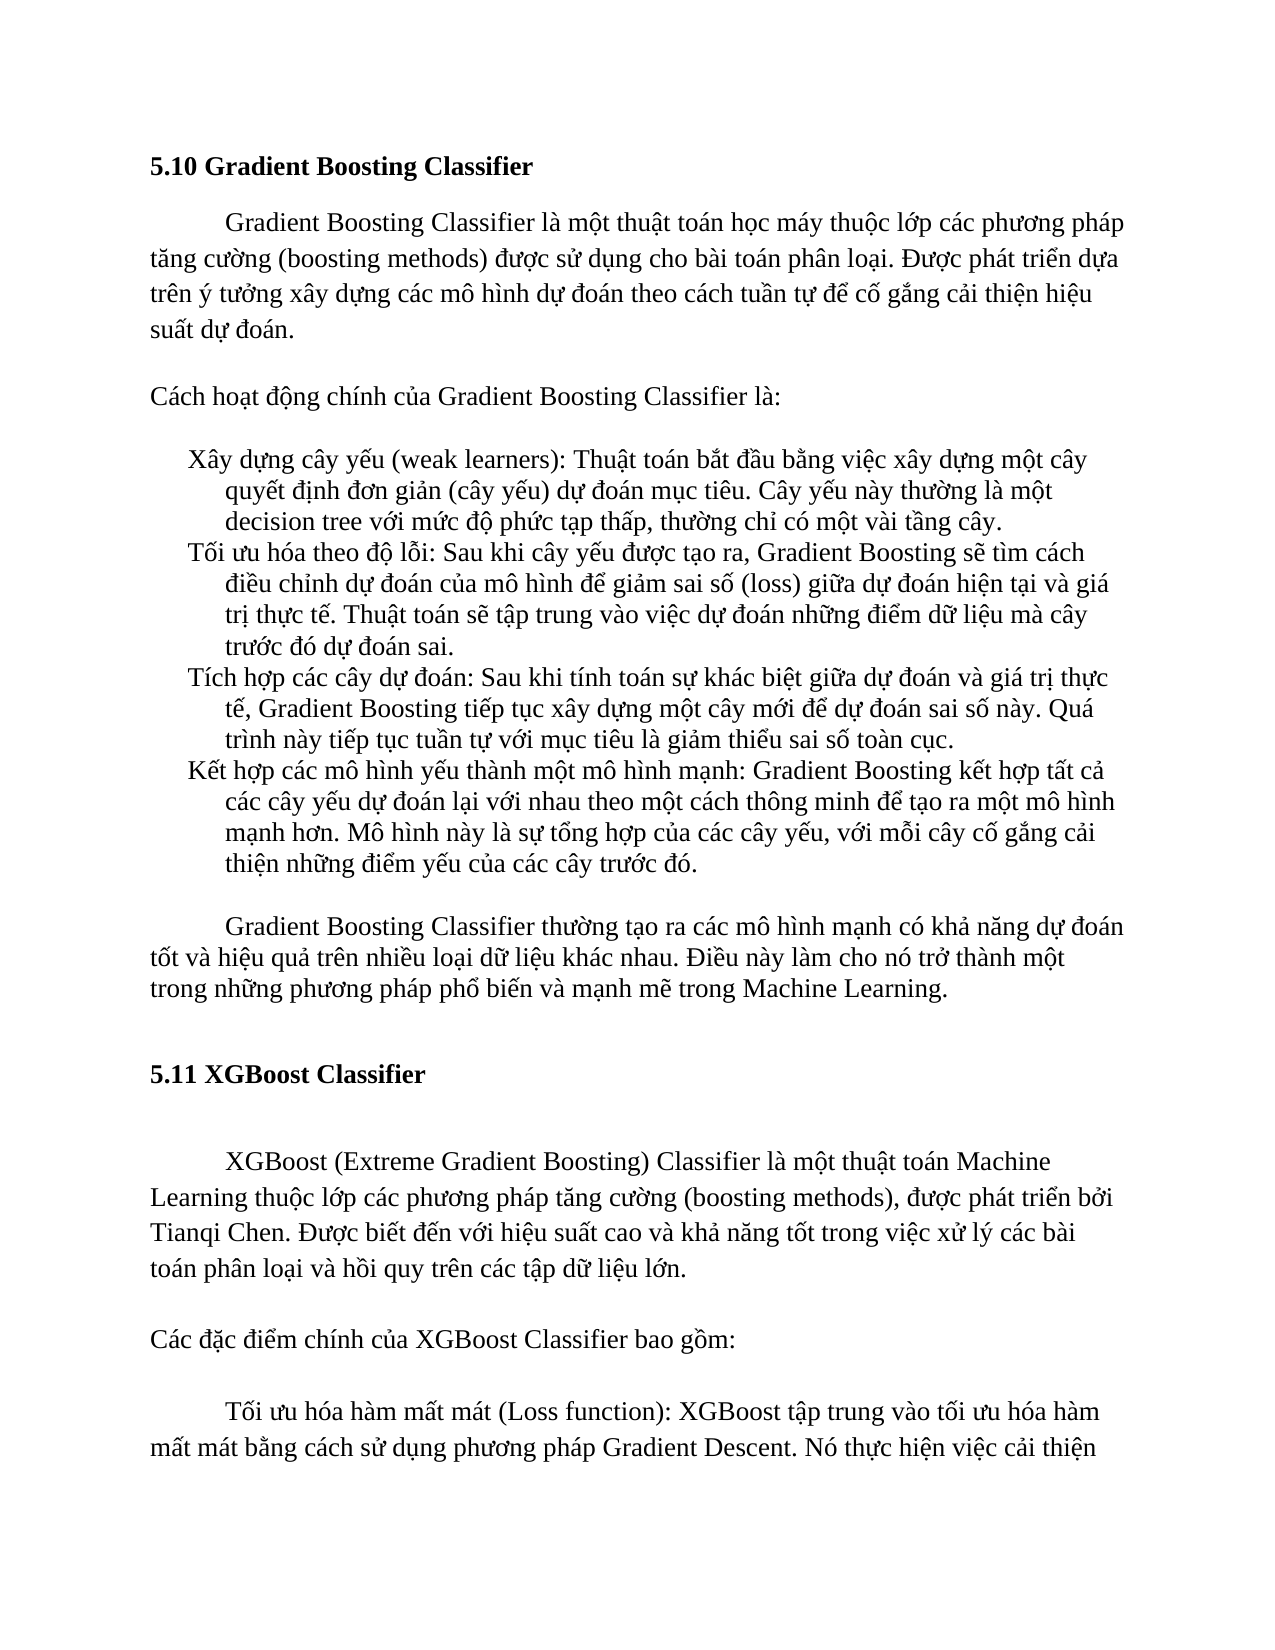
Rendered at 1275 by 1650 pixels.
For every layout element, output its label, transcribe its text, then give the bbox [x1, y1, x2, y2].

text Gradient Boosting Classifier thường tạo ra các mô hình mạnh có khả năng dự đoán tốt và hiệu quả trên nhiều loại dữ liệu khác nhau. Điều này làm cho nó trở thành một trong những phương pháp phổ biến và mạnh mẽ trong Machine Learning. [150, 910, 1125, 1003]
text Gradient Boosting Classifier là một thuật toán học máy thuộc lớp các phương pháp tăng cường (boosting methods) được sử dụng cho bài toán phân loại. Được phát triển dựa trên ý tưởng xây dựng các mô hình dự đoán theo cách tuần tự để cố gắng cải thiện hiệu suất dự đoán. [150, 206, 1125, 344]
text Cách hoạt động chính của Gradient Boosting Classifier là: [150, 380, 1125, 411]
list Xây dựng cây yếu (weak learners): Thuật toán bắt đầu bằng việc xây dựng một cây quyết định đơn giản (cây yếu) dự đoán mục tiêu. Cây yếu này thường là một decision tree với mức độ phức tạp thấp, thường chỉ có một vài tầng cây. [187, 443, 1125, 536]
text Các đặc điểm chính của XGBoost Classifier bao gồm: [150, 1324, 1125, 1355]
list Tích hợp các cây dự đoán: Sau khi tính toán sự khác biệt giữa dự đoán và giá trị thực tế, Gradient Boosting tiếp tục xây dựng một cây mới để dự đoán sai số này. Quá trình này tiếp tục tuần tự với mục tiêu là giảm thiểu sai số toàn cục. [187, 661, 1125, 754]
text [150, 1395, 1125, 1462]
subtitle 5.11 XGBoost Classifier [150, 1059, 1125, 1090]
list Kết hợp các mô hình yếu thành một mô hình mạnh: Gradient Boosting kết hợp tất cả các cây yếu dự đoán lại với nhau theo một cách thông minh để tạo ra một mô hình mạnh hơn. Mô hình này là sự tổng hợp của các cây yếu, với mỗi cây cố gắng cải thiện những điểm yếu của các cây trước đó. [187, 754, 1125, 879]
text XGBoost (Extreme Gradient Boosting) Classifier là một thuật toán Machine Learning thuộc lớp các phương pháp tăng cường (boosting methods), được phát triển bởi Tianqi Chen. Được biết đến với hiệu suất cao và khả năng tốt trong việc xử lý các bài toán phân loại và hồi quy trên các tập dữ liệu lớn. [150, 1145, 1125, 1283]
list Tối ưu hóa theo độ lỗi: Sau khi cây yếu được tạo ra, Gradient Boosting sẽ tìm cách điều chỉnh dự đoán của mô hình để giảm sai số (loss) giữa dự đoán hiện tại và giá trị thực tế. Thuật toán sẽ tập trung vào việc dự đoán những điểm dữ liệu mà cây trước đó dự đoán sai. [187, 536, 1125, 661]
subtitle 5.10 Gradient Boosting Classifier [150, 150, 1125, 181]
